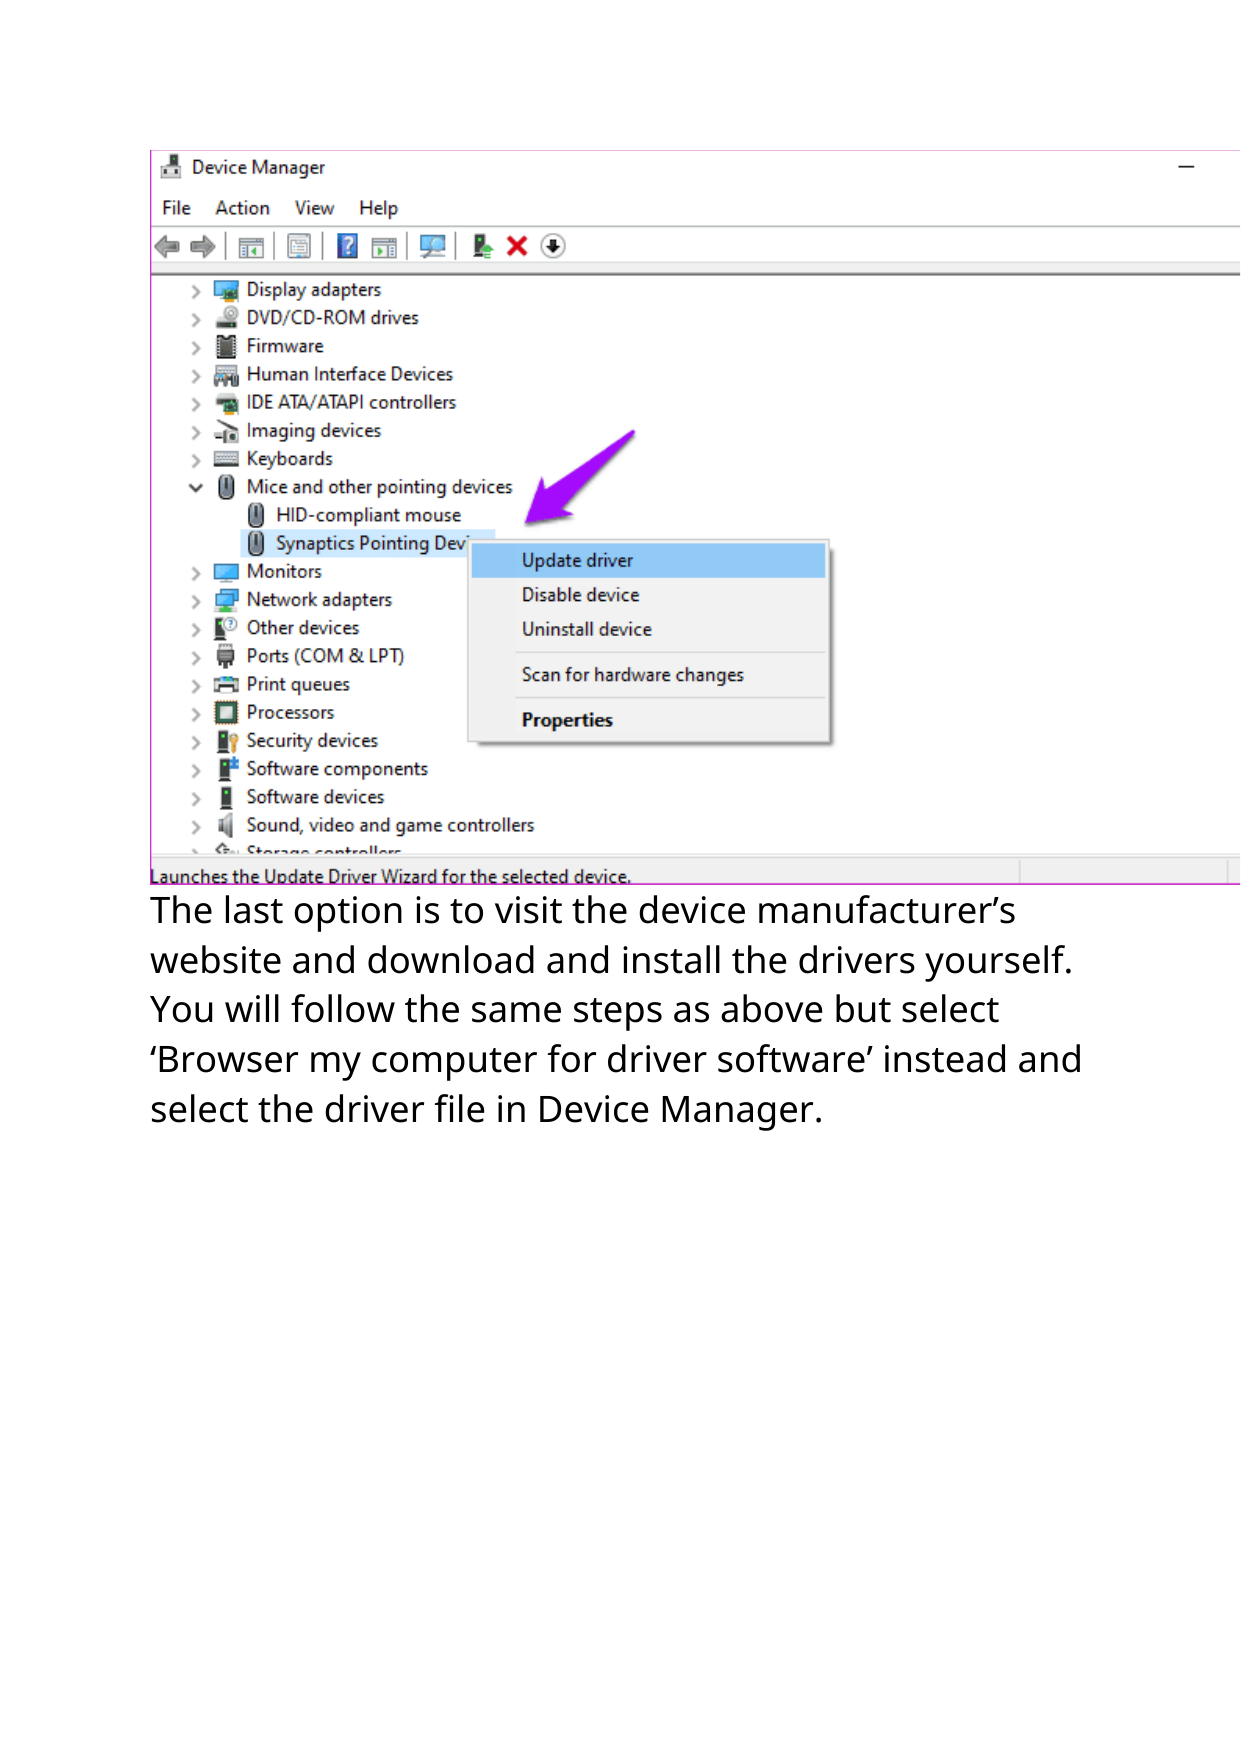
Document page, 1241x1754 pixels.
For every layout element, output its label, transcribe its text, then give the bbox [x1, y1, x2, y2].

text The last option is to visit the device manufacturer’s website and download and install the drivers yourself. You will follow the same steps as above but select ‘Browser my computer for driver software’ instead and select the driver file in Device Manager. [150, 885, 1090, 1133]
picture [150, 150, 1241, 885]
